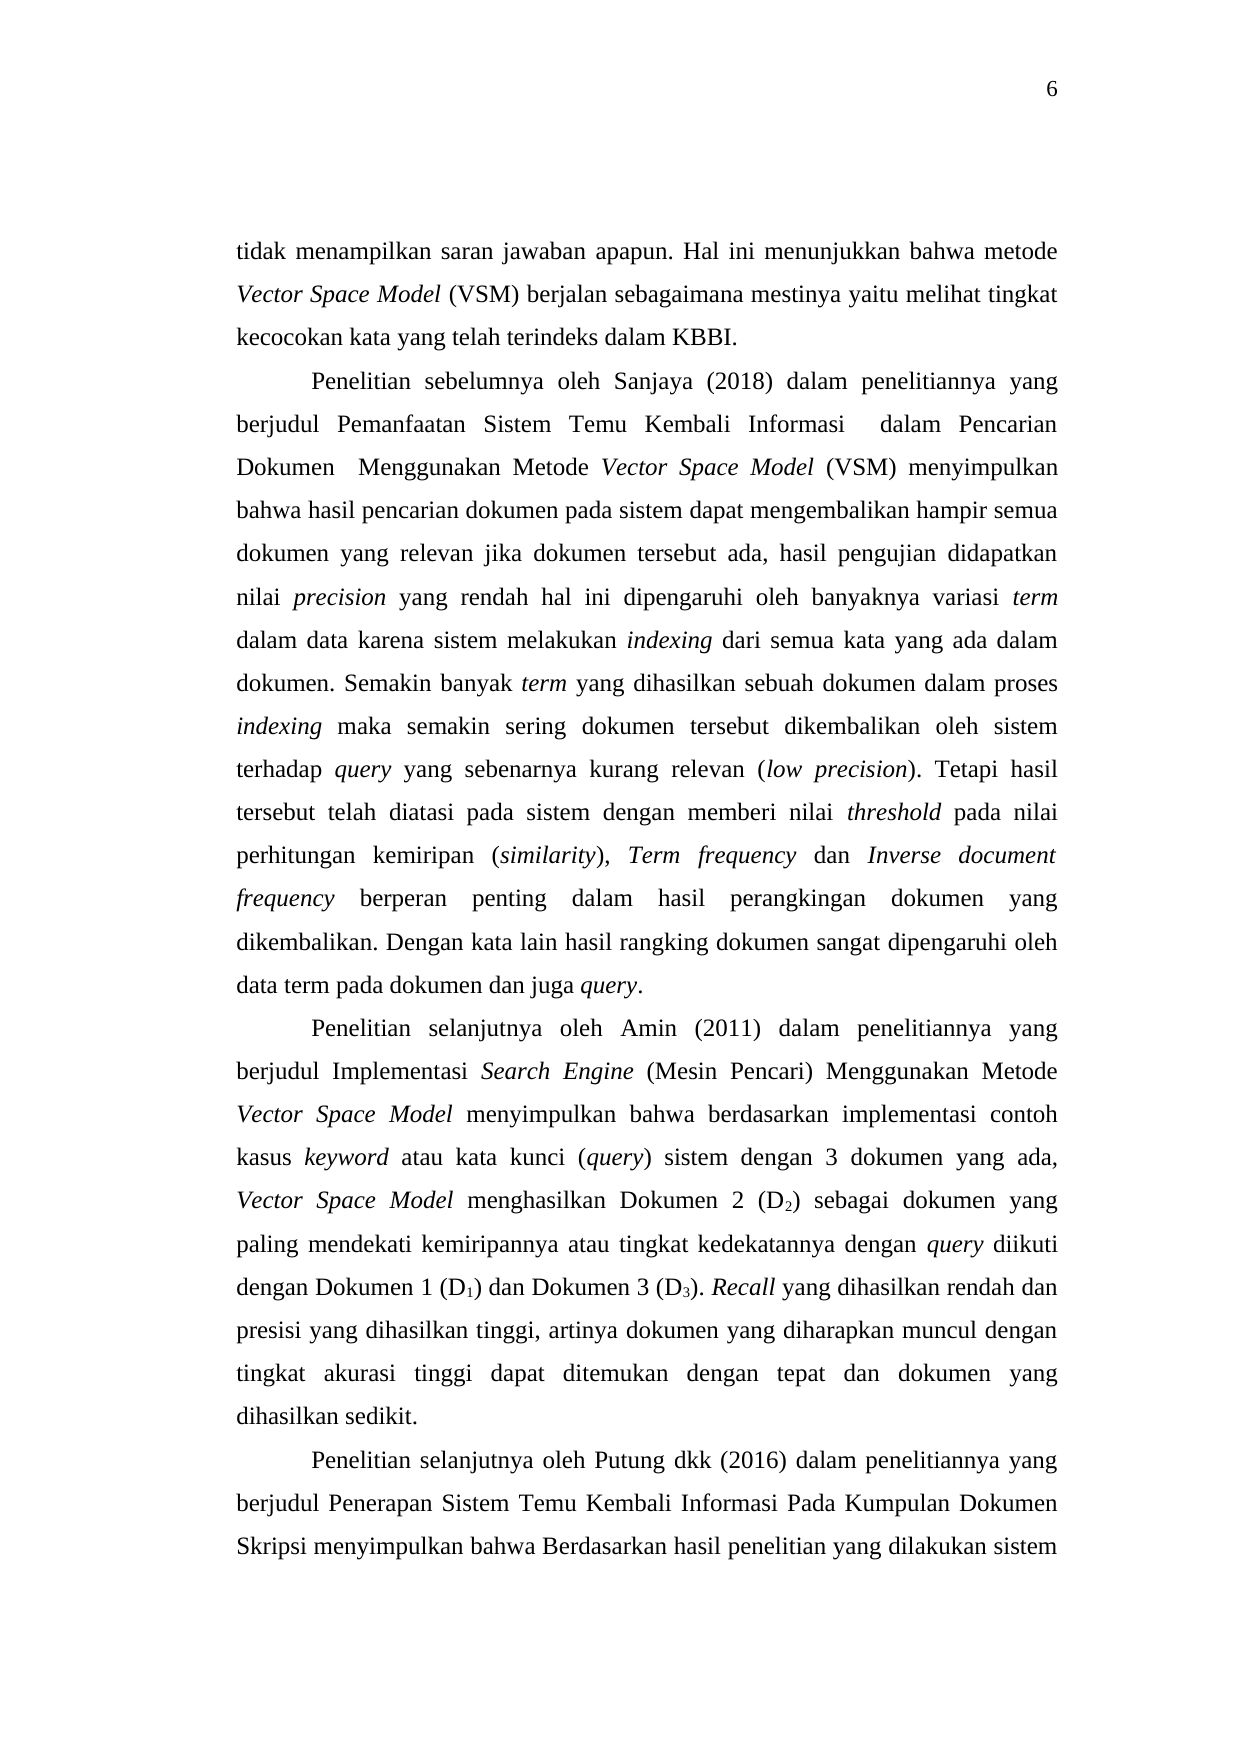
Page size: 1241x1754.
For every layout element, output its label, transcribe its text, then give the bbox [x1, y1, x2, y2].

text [236, 236, 1058, 351]
text Penelitian selanjutnya oleh Amin (2011) dalam penelitiannya yang berjudul Implementasi Search Engine (Mesin Pencari) Menggunakan Metode Vector Space Model menyimpulkan bahwa berdasarkan implementasi contoh kasus keyword atau kata kunci (query) sistem dengan 3 dokumen yang ada, Vector Space Model menghasilkan Dokumen 2 (D2) sebagai dokumen yang paling mendekati kemiripannya atau tingkat kedekatannya dengan query diikuti dengan Dokumen 1 (D1) dan Dokumen 3 (D3). Recall yang dihasilkan rendah dan presisi yang dihasilkan tinggi, artinya dokumen yang diharapkan muncul dengan tingkat akurasi tinggi dapat ditemukan dengan tepat dan dokumen yang dihasilkan sedikit. [236, 1013, 1058, 1430]
text Penelitian sebelumnya oleh Sanjaya (2018) dalam penelitiannya yang berjudul Pemanfaatan Sistem Temu Kembali Informasi dalam Pencarian Dokumen Menggunakan Metode Vector Space Model (VSM) menyimpulkan bahwa hasil pencarian dokumen pada sistem dapat mengembalikan hampir semua dokumen yang relevan jika dokumen tersebut ada, hasil pengujian didapatkan nilai precision yang rendah hal ini dipengaruhi oleh banyaknya variasi term dalam data karena sistem melakukan indexing dari semua kata yang ada dalam dokumen. Semakin banyak term yang dihasilkan sebuah dokumen dalam proses indexing maka semakin sering dokumen tersebut dikembalikan oleh sistem terhadap query yang sebenarnya kurang relevan (low precision). Tetapi hasil tersebut telah diatasi pada sistem dengan memberi nilai threshold pada nilai perhitungan kemiripan (similarity), Term frequency dan Inverse document frequency berperan penting dalam hasil perangkingan dokumen yang dikembalikan. Dengan kata lain hasil rangking dokumen sangat dipengaruhi oleh data term pada dokumen dan juga query. [236, 366, 1058, 998]
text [236, 1445, 1058, 1560]
